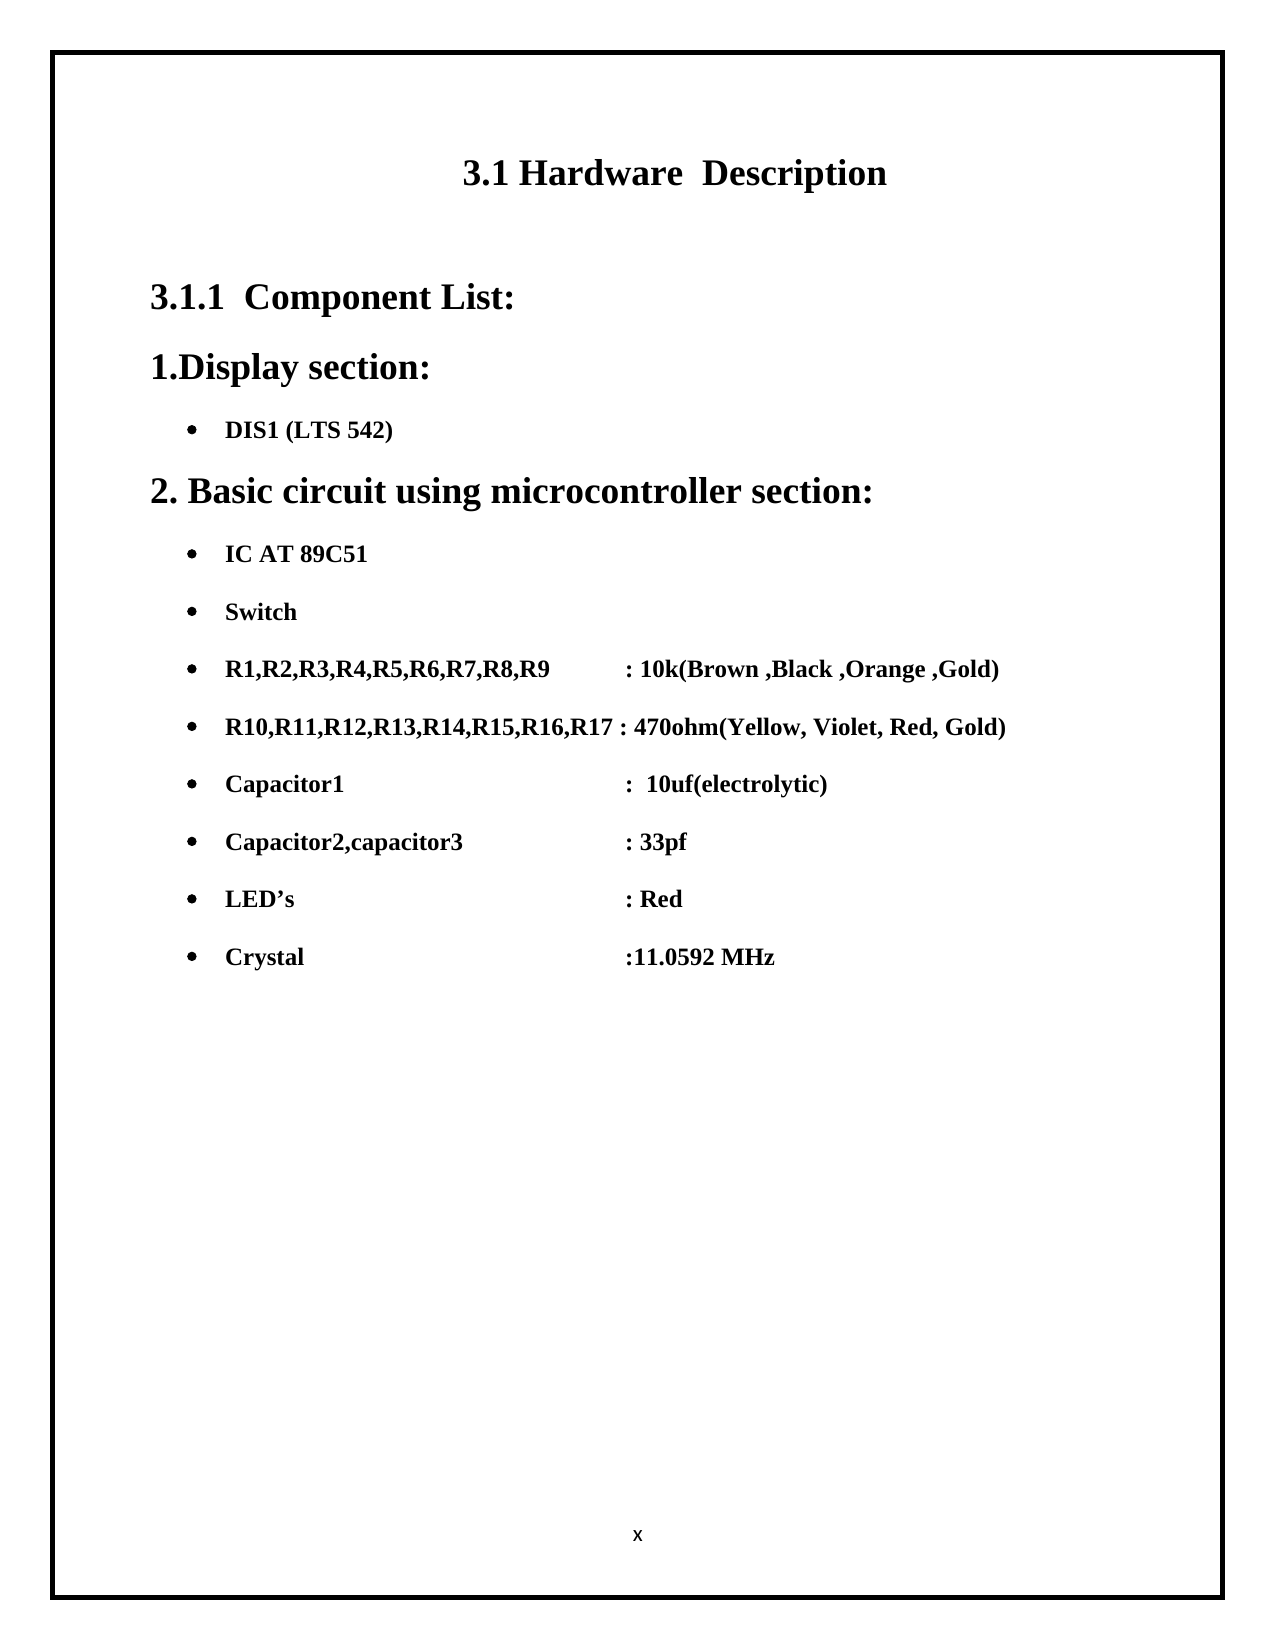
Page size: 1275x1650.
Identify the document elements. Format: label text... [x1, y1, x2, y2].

list Crystal :11.0592 MHz [187, 942, 1125, 971]
list R10,R11,R12,R13,R14,R15,R16,R17 : 470ohm(Yellow, Violet, Red, Gold) [187, 712, 1125, 741]
text 3.1 Hardware Description [225, 150, 1125, 193]
text 3.1.1 Component List: [150, 274, 1125, 317]
list Capacitor1 : 10uf(electrolytic) [187, 769, 1125, 798]
list LED’s : Red [187, 884, 1125, 913]
list DIS1 (LTS 542) [187, 415, 1125, 444]
list R1,R2,R3,R4,R5,R6,R7,R8,R9 : 10k(Brown ,Black ,Orange ,Gold) [187, 654, 1125, 683]
text 2. Basic circuit using microcontroller section: [150, 469, 1125, 512]
list Capacitor2,capacitor3 : 33pf [187, 827, 1125, 856]
text 1.Display section: [150, 345, 1125, 388]
list IC AT 89C51 [187, 539, 1125, 568]
list Switch [187, 597, 1125, 626]
